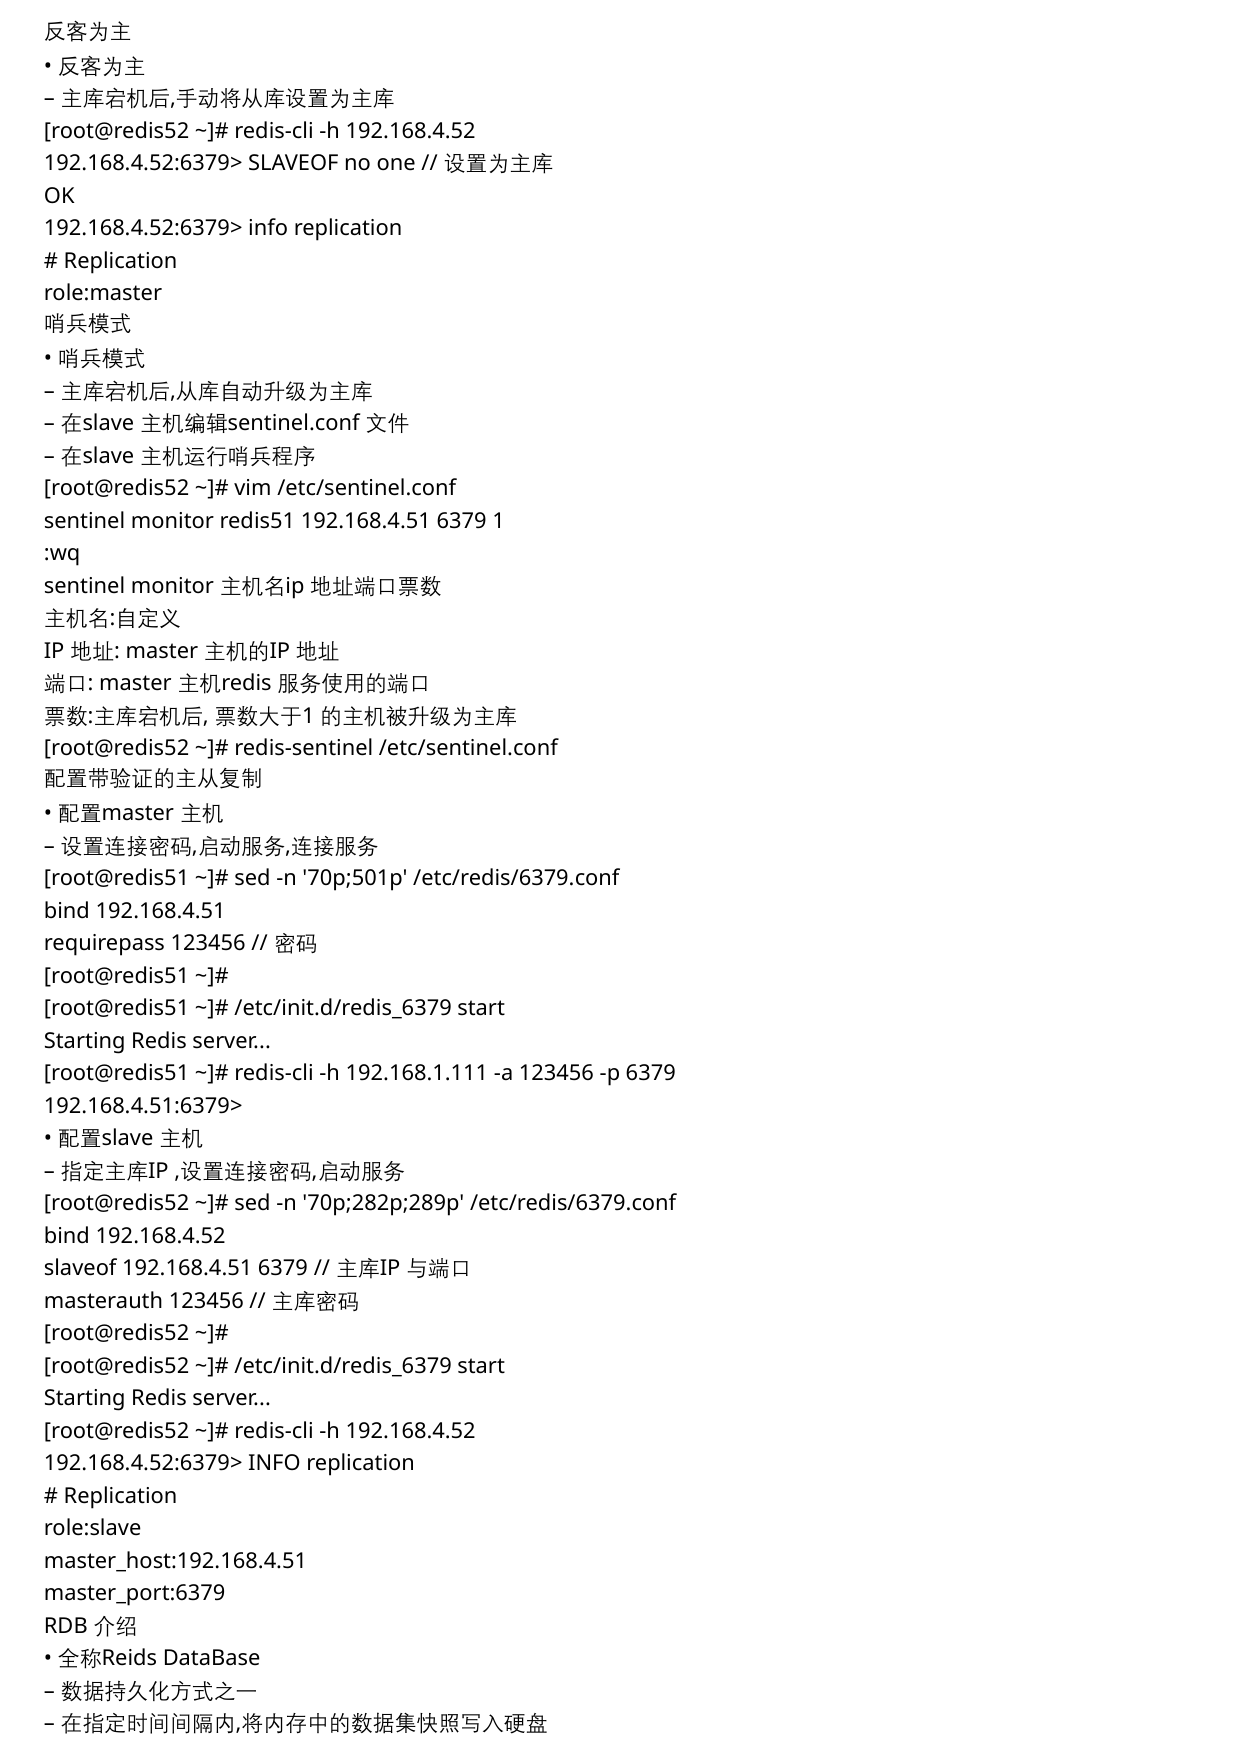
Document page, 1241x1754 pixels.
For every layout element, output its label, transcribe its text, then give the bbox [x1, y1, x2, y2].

text • 配置 master 主机 [0, 796, 1240, 828]
text bind 192.168.4.51 [0, 893, 1240, 926]
text – 设置连接密码 ,启动服务,连接服务 [0, 828, 1240, 861]
text Starting Redis server... [0, 1023, 1240, 1056]
text role:slave [0, 1511, 1240, 1543]
text [root@redis52 ~]# redis-cli -h 192.168.4.52 [0, 113, 1240, 146]
text master_host:192.168.4.51 [0, 1543, 1240, 1576]
text [root@redis51 ~]# sed -n '70p;501p' /etc/redis/6379.conf [0, 861, 1240, 893]
text 192.168.4.52:6379> info replication [0, 211, 1240, 243]
text RDB 介绍 [0, 1608, 1240, 1641]
text master_port:6379 [0, 1576, 1240, 1608]
text 反客为主 [0, 16, 1240, 48]
text [root@redis52 ~]# redis-sentinel /etc/sentinel.conf [0, 731, 1240, 763]
text – 在 slave 主机运行哨兵程序 [0, 438, 1240, 471]
text 192.168.4.51:6379> [0, 1088, 1240, 1121]
text [root@redis52 ~]# sed -n '70p;282p;289p' /etc/redis/6379.conf [0, 1186, 1240, 1218]
text sentinel monitor 主机名 ip 地址 端口 票数 [0, 568, 1240, 601]
text bind 192.168.4.52 [0, 1218, 1240, 1251]
text – 主库宕机后,手动将从库设置为主库 [0, 81, 1240, 113]
text • 反客为主 [0, 48, 1240, 81]
text OK [0, 178, 1240, 211]
text # Replication [0, 243, 1240, 276]
text [root@redis52 ~]# [0, 1316, 1240, 1348]
text 192.168.4.52:6379> INFO replication [0, 1446, 1240, 1478]
text slaveof 192.168.4.51 6379 // 主库 IP 与端口 [0, 1251, 1240, 1283]
text [root@redis51 ~]# /etc/init.d/redis_6379 start [0, 991, 1240, 1023]
text – 在 slave 主机编辑 sentinel.conf 文件 [0, 406, 1240, 438]
text [root@redis52 ~]# vim /etc/sentinel.conf [0, 471, 1240, 503]
text requirepass 123456 // 密码 [0, 926, 1240, 958]
text – 主库宕机后,从库自动升级为主库 [0, 373, 1240, 406]
text 哨兵模式 [0, 308, 1240, 341]
text • 配置 slave 主机 [0, 1121, 1240, 1153]
text masterauth 123456 // 主库密码 [0, 1283, 1240, 1316]
text • 全称 Reids DataBase [0, 1641, 1240, 1673]
text # Replication [0, 1478, 1240, 1511]
text IP 地址: master 主机的 IP 地址 [0, 633, 1240, 666]
text [root@redis52 ~]# /etc/init.d/redis_6379 start [0, 1348, 1240, 1381]
text 端 口: master 主机 redis 服务使用的端口 [0, 666, 1240, 698]
text [root@redis51 ~]# [0, 958, 1240, 991]
text Starting Redis server... [0, 1381, 1240, 1413]
text – 数据持久化方式之一 [0, 1673, 1240, 1706]
text 192.168.4.52:6379> SLAVEOF no one // 设置为主库 [0, 146, 1240, 178]
text sentinel monitor redis51 192.168.4.51 6379 1 [0, 503, 1240, 536]
text – 在指定时间间隔内,将内存中的数据集快照写入硬盘 [0, 1706, 1240, 1738]
text role:master [0, 276, 1240, 308]
text :wq [0, 536, 1240, 568]
text [root@redis51 ~]# redis-cli -h 192.168.1.111 -a 123456 -p 6379 [0, 1056, 1240, 1088]
text 票 数:主库宕机后, 票数大于 1 的主机被升级为主库 [0, 698, 1240, 731]
text 主机名:自定义 [0, 601, 1240, 633]
text [root@redis52 ~]# redis-cli -h 192.168.4.52 [0, 1413, 1240, 1446]
text • 哨兵模式 [0, 341, 1240, 373]
text 配置带验证的主从复制 [0, 763, 1240, 796]
text – 指定主库 IP ,设置连接密码,启动服务 [0, 1153, 1240, 1186]
